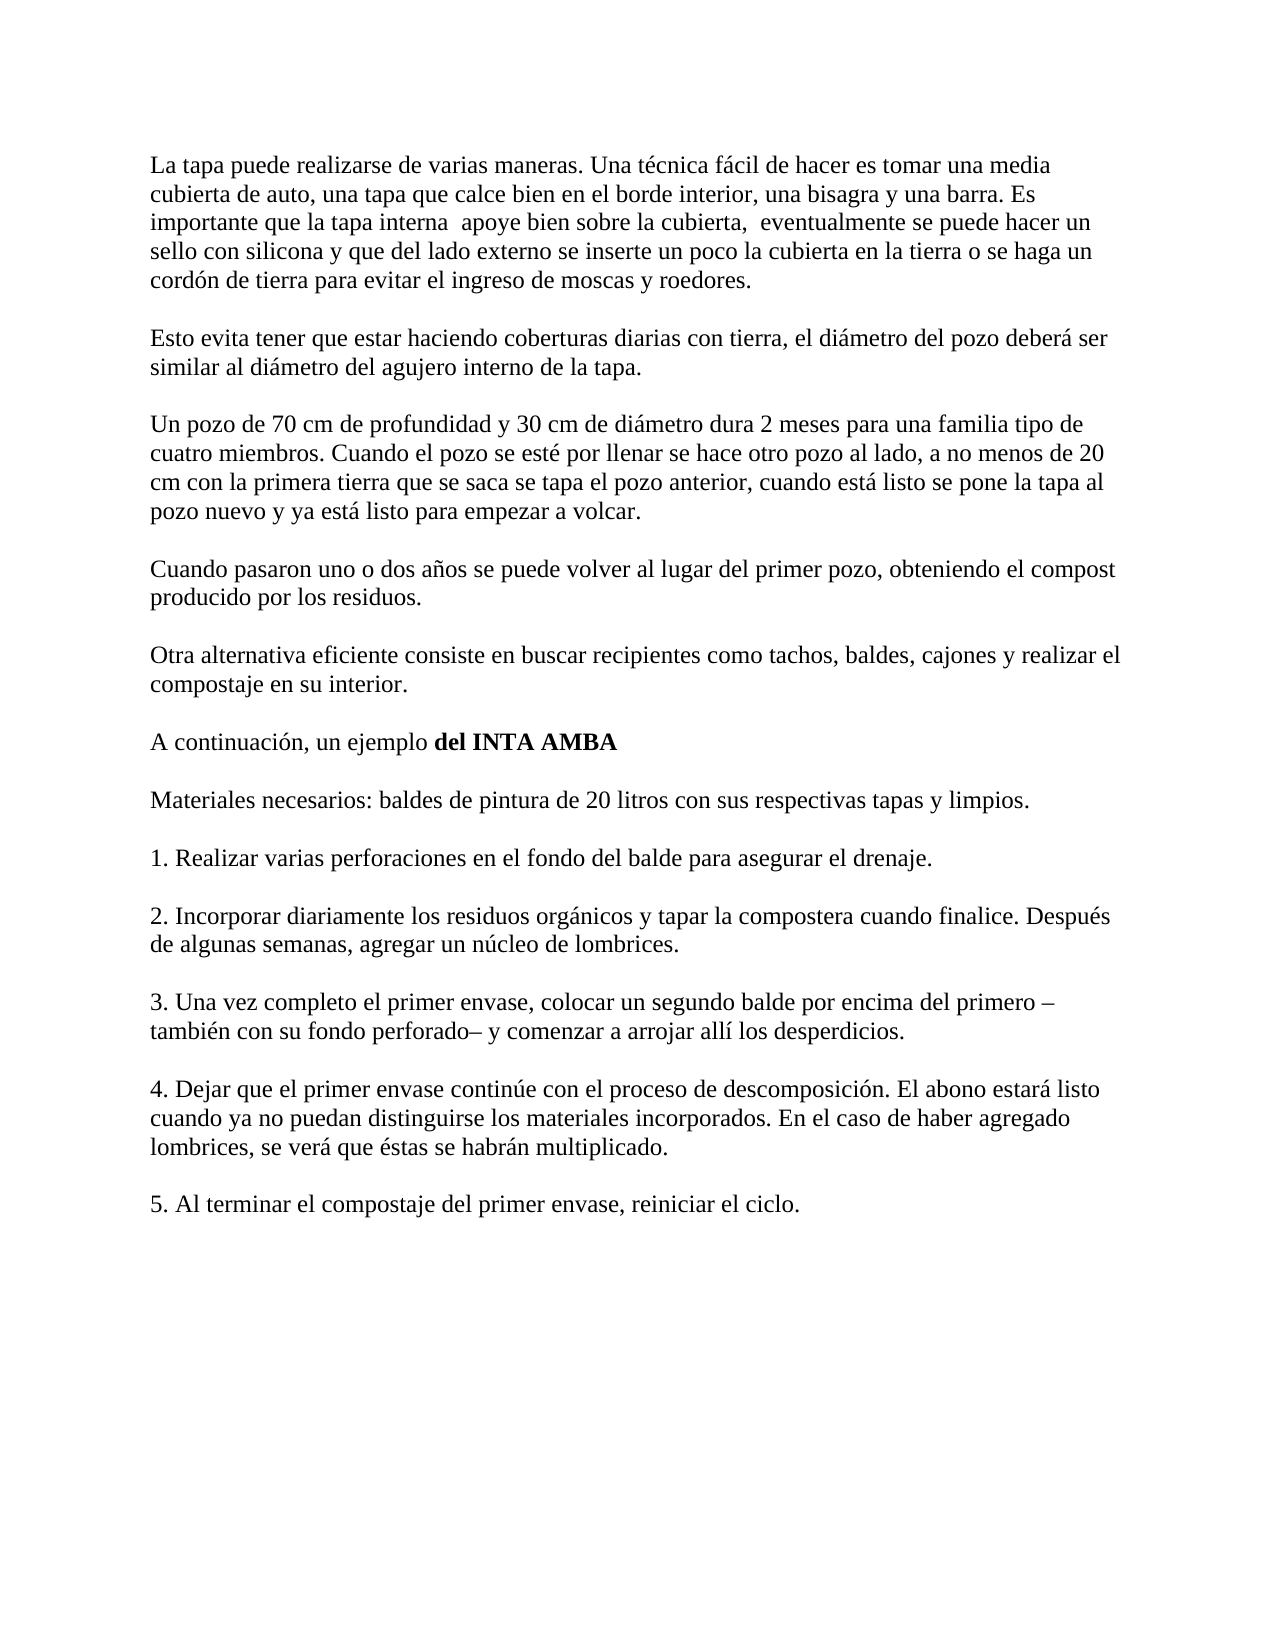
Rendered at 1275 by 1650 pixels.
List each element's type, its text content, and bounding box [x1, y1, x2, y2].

text 3. Una vez completo el primer envase, colocar un segundo balde por encima del primero –también con su fondo perforado– y comenzar a arrojar allí los desperdicios. [150, 987, 1125, 1045]
text La tapa puede realizarse de varias maneras. Una técnica fácil de hacer es tomar una media cubierta de auto, una tapa que calce bien en el borde interior, una bisagra y una barra. Es importante que la tapa interna apoye bien sobre la cubierta, eventualmente se puede hacer un sello con silicona y que del lado externo se inserte un poco la cubierta en la tierra o se haga un cordón de tierra para evitar el ingreso de moscas y roedores. [150, 150, 1125, 294]
text Un pozo de 70 cm de profundidad y 30 cm de diámetro dura 2 meses para una familia tipo de cuatro miembros. Cuando el pozo se esté por llenar se hace otro pozo al lado, a no menos de 20 cm con la primera tierra que se saca se tapa el pozo anterior, cuando está listo se pone la tapa al pozo nuevo y ya está listo para empezar a volcar. [150, 409, 1125, 524]
text A continuación, un ejemplo del INTA AMBA [150, 727, 1125, 756]
text Materiales necesarios: baldes de pintura de 20 litros con sus respectivas tapas y limpios. [150, 785, 1125, 814]
text Cuando pasaron uno o dos años se puede volver al lugar del primer pozo, obteniendo el compost producido por los residuos. [150, 554, 1125, 611]
text 1. Realizar varias perforaciones en el fondo del balde para asegurar el drenaje. [150, 843, 1125, 872]
text Otra alternativa eficiente consiste en buscar recipientes como tachos, baldes, cajones y realizar el compostaje en su interior. [150, 640, 1125, 698]
text Esto evita tener que estar haciendo coberturas diarias con tierra, el diámetro del pozo deberá ser similar al diámetro del agujero interno de la tapa. [150, 323, 1125, 380]
text 2. Incorporar diariamente los residuos orgánicos y tapar la compostera cuando finalice. Después de algunas semanas, agregar un núcleo de lombrices. [150, 901, 1125, 958]
text 4. Dejar que el primer envase continúe con el proceso de descomposición. El abono estará listo cuando ya no puedan distinguirse los materiales incorporados. En el caso de haber agregado lombrices, se verá que éstas se habrán multiplicado. [150, 1074, 1125, 1160]
text 5. Al terminar el compostaje del primer envase, reiniciar el ciclo. [150, 1189, 1125, 1218]
